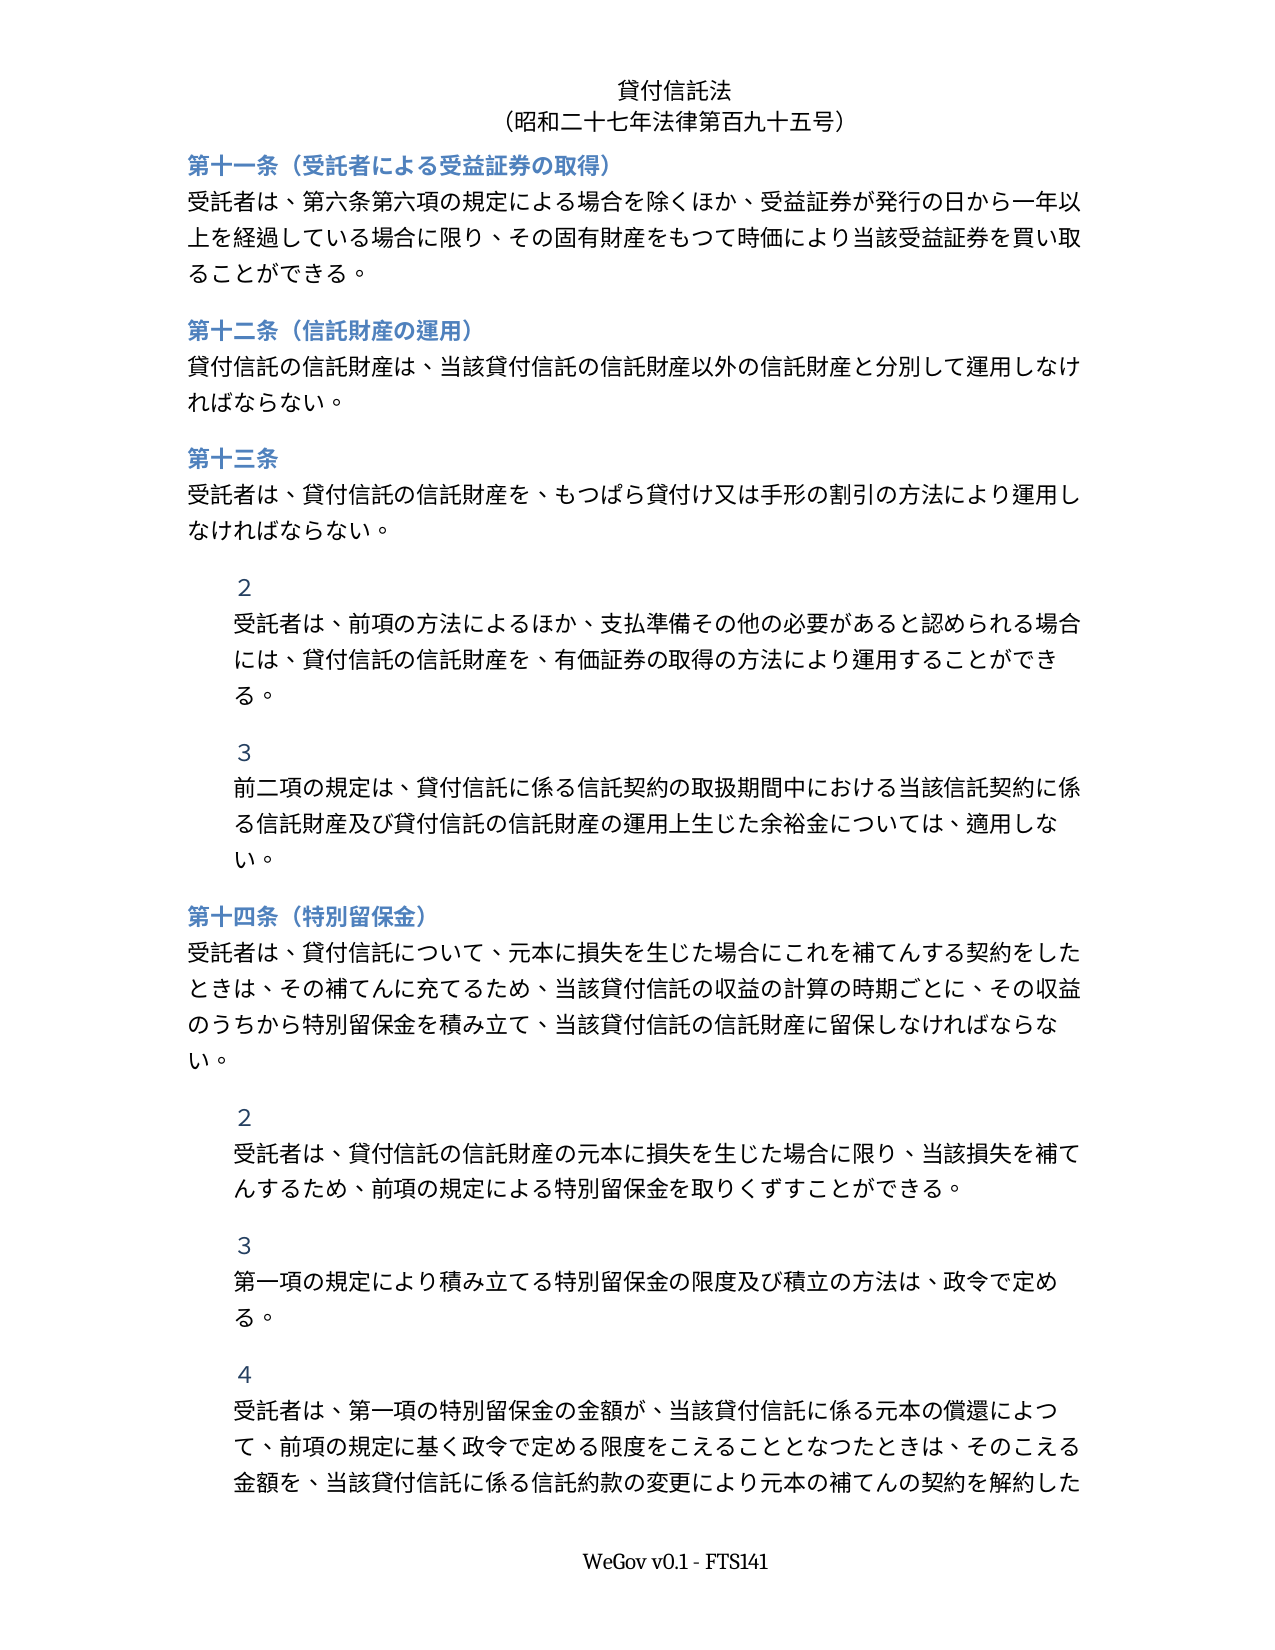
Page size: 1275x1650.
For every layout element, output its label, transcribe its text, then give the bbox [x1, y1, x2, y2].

text 受託者は、第一項の特別留保金の金額が、当該貸付信託に係る元本の償還によつて、前項の規定に基く政令で定める限度をこえることとなつたときは、そのこえる金額を、当該貸付信託に係る信託約款の変更により元本の補てんの契約を解約したときは、特別留保金の金額を、それぞれ、信託報酬として取得しなければならない。 [233, 1395, 1087, 1498]
text 受託者は、貸付信託の信託財産を、もつぱら貸付け又は手形の割引の方法により運用しなければならない。 [187, 479, 1087, 546]
subtitle ３ [233, 1230, 1087, 1261]
subtitle 第十四条（特別留保金） [187, 901, 1087, 932]
subtitle 第十一条（受託者による受益証券の取得） [187, 150, 1087, 181]
subtitle 第十二条（信託財産の運用） [187, 314, 1087, 346]
text 受託者は、貸付信託について、元本に損失を生じた場合にこれを補てんする契約をしたときは、その補てんに充てるため、当該貸付信託の収益の計算の時期ごとに、その収益のうちから特別留保金を積み立て、当該貸付信託の信託財産に留保しなければならない。 [187, 937, 1087, 1076]
text 受託者は、貸付信託の信託財産の元本に損失を生じた場合に限り、当該損失を補てんするため、前項の規定による特別留保金を取りくずすことができる。 [233, 1137, 1087, 1205]
subtitle ２ [233, 1102, 1087, 1133]
subtitle ３ [233, 736, 1087, 768]
subtitle ２ [233, 572, 1087, 603]
subtitle ４ [233, 1359, 1087, 1390]
text 受託者は、前項の方法によるほか、支払準備その他の必要があると認められる場合には、貸付信託の信託財産を、有価証券の取得の方法により運用することができる。 [233, 608, 1087, 711]
subtitle 第十三条 [187, 443, 1087, 474]
text 貸付信託の信託財産は、当該貸付信託の信託財産以外の信託財産と分別して運用しなければならない。 [187, 351, 1087, 418]
text 第一項の規定により積み立てる特別留保金の限度及び積立の方法は、政令で定める。 [233, 1266, 1087, 1333]
text 受託者は、第六条第六項の規定による場合を除くほか、受益証券が発行の日から一年以上を経過している場合に限り、その固有財産をもつて時価により当該受益証券を買い取ることができる。 [187, 186, 1087, 289]
text 前二項の規定は、貸付信託に係る信託契約の取扱期間中における当該信託契約に係る信託財産及び貸付信託の信託財産の運用上生じた余裕金については、適用しない。 [233, 772, 1087, 876]
